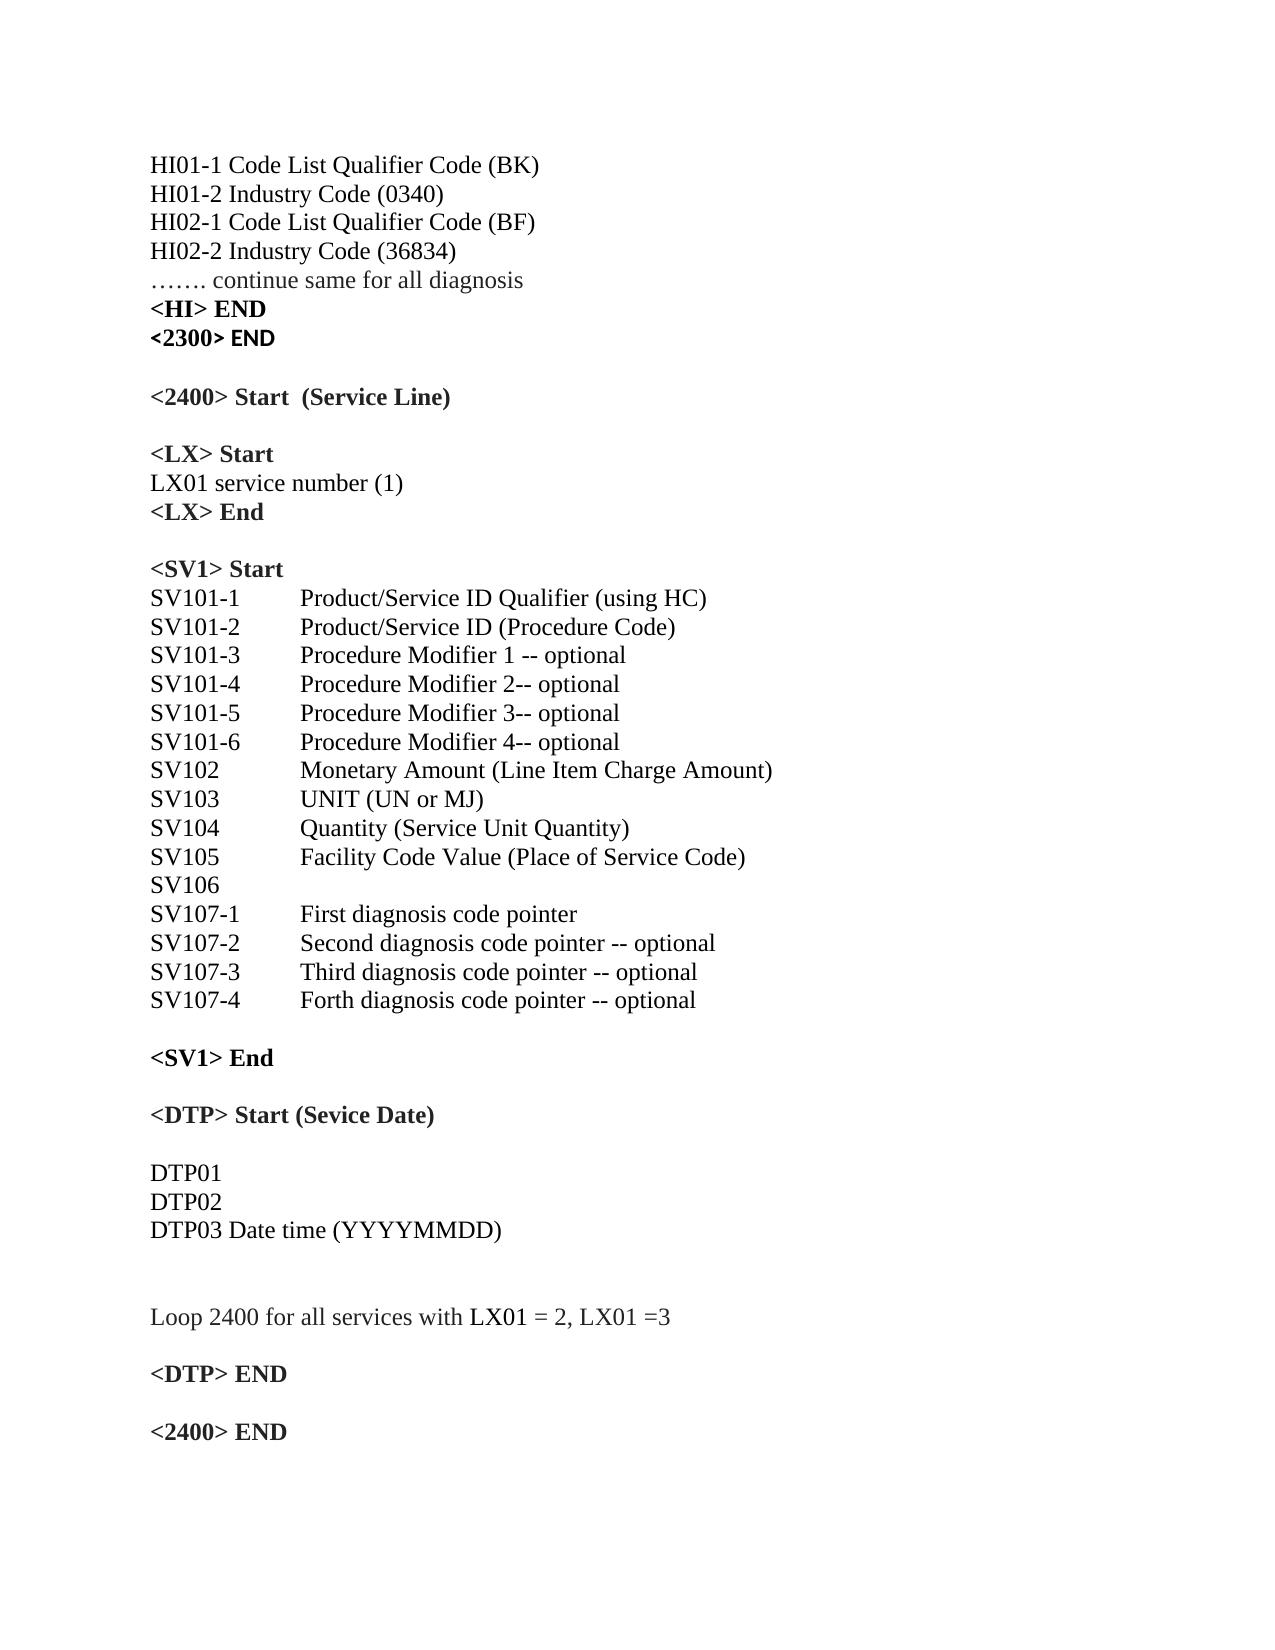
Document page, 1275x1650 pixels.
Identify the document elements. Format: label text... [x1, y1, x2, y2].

text SV106 [150, 871, 1125, 899]
text SV102 Monetary Amount (Line Item Charge Amount) [150, 756, 1125, 784]
text <2400> Start (Service Line) [150, 382, 1125, 411]
text SV101-3 Procedure Modifier 1 -- optional [150, 641, 1125, 669]
text DTP01 [150, 1158, 1125, 1187]
text <2400> END [150, 1417, 1125, 1446]
text HI02-1 Code List Qualifier Code (BF) [150, 207, 1125, 236]
text SV107-3 Third diagnosis code pointer -- optional [150, 957, 1125, 986]
text <HI> END [150, 294, 1125, 322]
text HI01-2 Industry Code (0340) [150, 179, 1125, 207]
text <LX> End [150, 497, 1125, 526]
text <LX> Start [150, 439, 1125, 468]
text <DTP> Start (Sevice Date) [150, 1101, 1125, 1129]
text Loop 2400 for all services with LX01 = 2, LX01 =3 [150, 1302, 1125, 1331]
text SV107-1 First diagnosis code pointer [150, 899, 1125, 928]
text <DTP> END [150, 1359, 1125, 1388]
text SV107-2 Second diagnosis code pointer -- optional [150, 928, 1125, 957]
text <SV1> Start [150, 554, 1125, 583]
text SV101-2 Product/Service ID (Procedure Code) [150, 612, 1125, 641]
text HI02-2 Industry Code (36834) [150, 236, 1125, 265]
text SV101-4 Procedure Modifier 2-- optional [150, 669, 1125, 698]
text ……. continue same for all diagnosis [150, 265, 1125, 294]
text <SV1> End [150, 1043, 1125, 1072]
text <2300> END [150, 322, 1125, 353]
text SV105 Facility Code Value (Place of Service Code) [150, 842, 1125, 871]
text SV101-5 Procedure Modifier 3-- optional [150, 698, 1125, 727]
text SV101-6 Procedure Modifier 4-- optional [150, 727, 1125, 756]
text SV104 Quantity (Service Unit Quantity) [150, 813, 1125, 842]
text SV101-1 Product/Service ID Qualifier (using HC) [150, 583, 1125, 612]
text DTP02 [150, 1187, 1125, 1216]
text SV107-4 Forth diagnosis code pointer -- optional [150, 986, 1125, 1014]
text HI01-1 Code List Qualifier Code (BK) [150, 150, 1125, 179]
text LX01 service number (1) [150, 468, 1125, 497]
text SV103 UNIT (UN or MJ) [150, 784, 1125, 813]
text DTP03 Date time (YYYYMMDD) [150, 1216, 1125, 1244]
